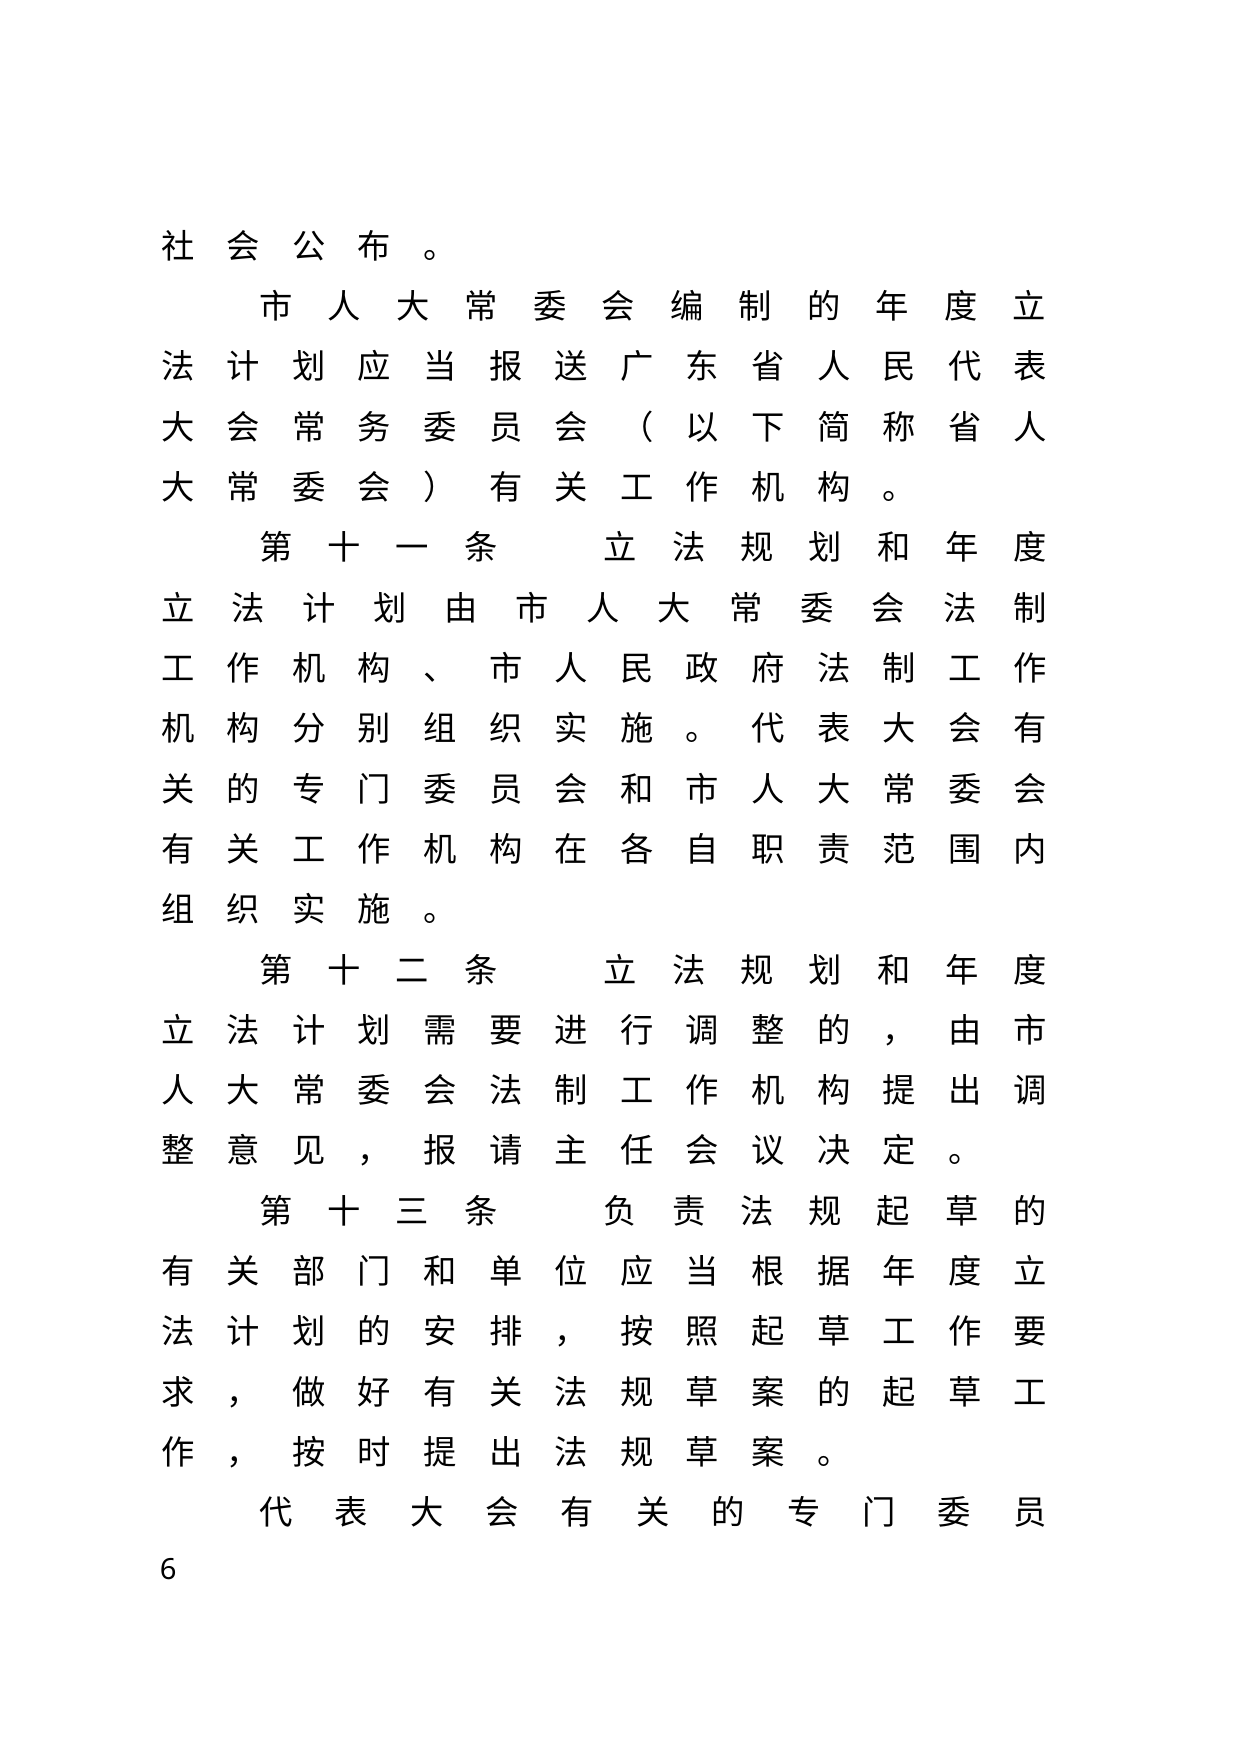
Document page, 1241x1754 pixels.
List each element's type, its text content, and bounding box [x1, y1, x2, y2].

text 第十一条 立法规划和年度立法计划由市人大常委会法制工作机构、市人民政府法制工作机构分别组织实施。代表大会有关的专门委员会和市人大常委会有关工作机构在各自职责范围内组织实施。 [161, 515, 1079, 937]
text 市人大常委会编制的年度立法计划应当报送广东省人民代表大会常务委员会（以下简称省人大常委会）有关工作机构。 [161, 274, 1079, 515]
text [161, 1480, 1079, 1540]
text 第十二条 立法规划和年度立法计划需要进行调整的，由市人大常委会法制工作机构提出调整意见，报请主任会议决定。 [161, 937, 1079, 1178]
text 第十三条 负责法规起草的有关部门和单位应当根据年度立法计划的安排，按照起草工作要求，做好有关法规草案的起草工作，按时提出法规草案。 [161, 1178, 1079, 1480]
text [161, 213, 1079, 274]
